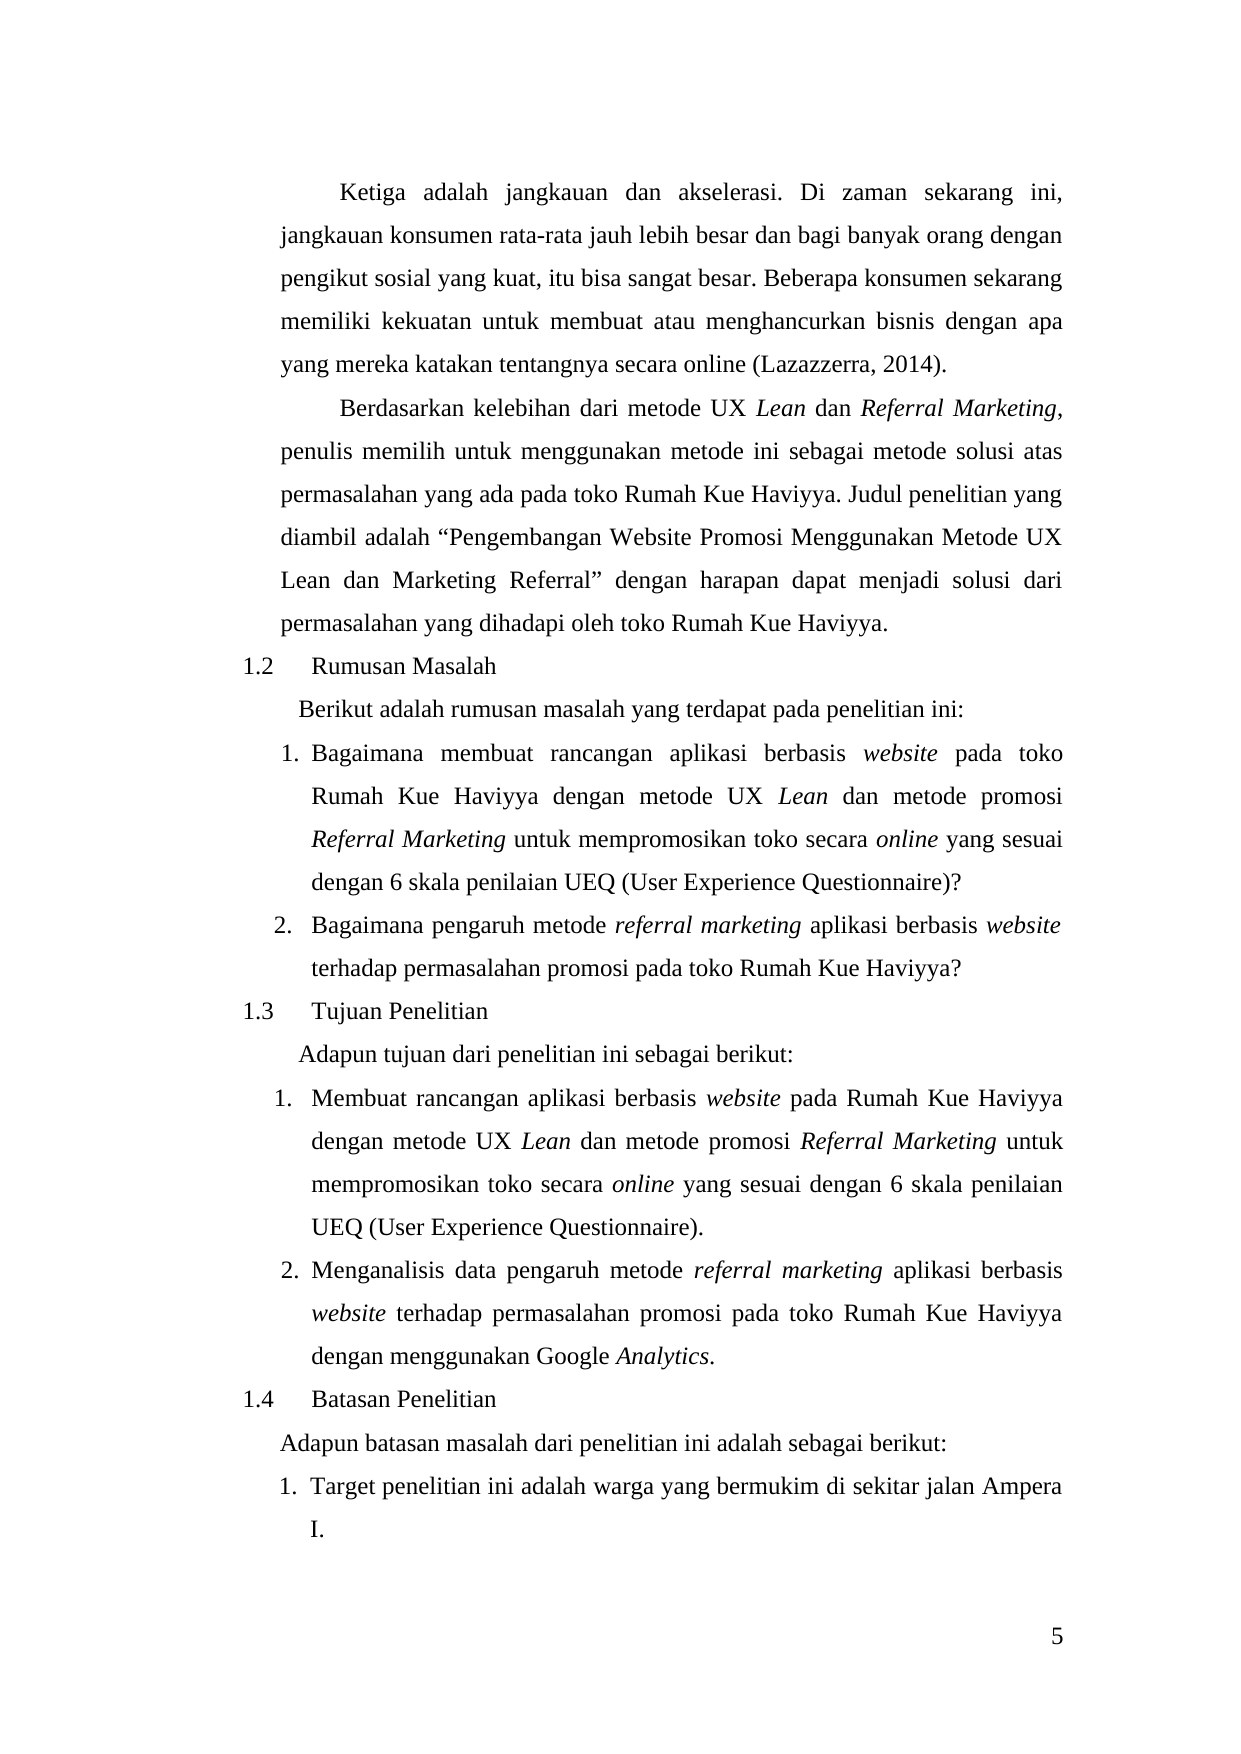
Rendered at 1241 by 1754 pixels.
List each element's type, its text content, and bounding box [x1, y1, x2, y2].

text Berdasarkan kelebihan dari metode UX Lean dan Referral Marketing, penulis memilih untuk menggunakan metode ini sebagai metode solusi atas permasalahan yang ada pada toko Rumah Kue Haviyya. Judul penelitian yang diambil adalah “Pengembangan Website Promosi Menggunakan Metode UX Lean dan Marketing Referral” dengan harapan dapat menjadi solusi dari permasalahan yang dihadapi oleh toko Rumah Kue Haviyya. [280, 393, 1063, 637]
text Berikut adalah rumusan masalah yang terdapat pada penelitian ini: [280, 694, 1063, 723]
text Adapun tujuan dari penelitian ini sebagai berikut: [280, 1039, 1063, 1068]
list Membuat rancangan aplikasi berbasis website pada Rumah Kue Haviyya dengan metode UX Lean dan metode promosi Referral Marketing untuk mempromosikan toko secara online yang sesuai dengan 6 skala penilaian UEQ (User Experience Questionnaire). [274, 1083, 1063, 1241]
subtitle Batasan Penelitian [274, 1384, 1063, 1413]
list Bagaimana membuat rancangan aplikasi berbasis website pada toko Rumah Kue Haviyya dengan metode UX Lean dan metode promosi Referral Marketing untuk mempromosikan toko secara online yang sesuai dengan 6 skala penilaian UEQ (User Experience Questionnaire)? [281, 738, 1063, 896]
list Bagaimana pengaruh metode referral marketing aplikasi berbasis website terhadap permasalahan promosi pada toko Rumah Kue Haviyya? [274, 910, 1063, 982]
text Ketiga adalah jangkauan dan akselerasi. Di zaman sekarang ini, jangkauan konsumen rata-rata jauh lebih besar dan bagi banyak orang dengan pengikut sosial yang kuat, itu bisa sangat besar. Beberapa konsumen sekarang memiliki kekuatan untuk membuat atau menghancurkan bisnis dengan apa yang mereka katakan tentangnya secara online (Lazazzerra, 2014). [280, 177, 1063, 378]
list Target penelitian ini adalah warga yang bermukim di sekitar jalan Ampera I. [279, 1471, 1063, 1543]
subtitle Tujuan Penelitian [274, 996, 1063, 1025]
list Menganalisis data pengaruh metode referral marketing aplikasi berbasis website terhadap permasalahan promosi pada toko Rumah Kue Haviyya dengan menggunakan Google Analytics. [281, 1255, 1063, 1370]
text Adapun batasan masalah dari penelitian ini adalah sebagai berikut: [221, 1428, 1063, 1456]
subtitle Rumusan Masalah [274, 651, 1063, 680]
